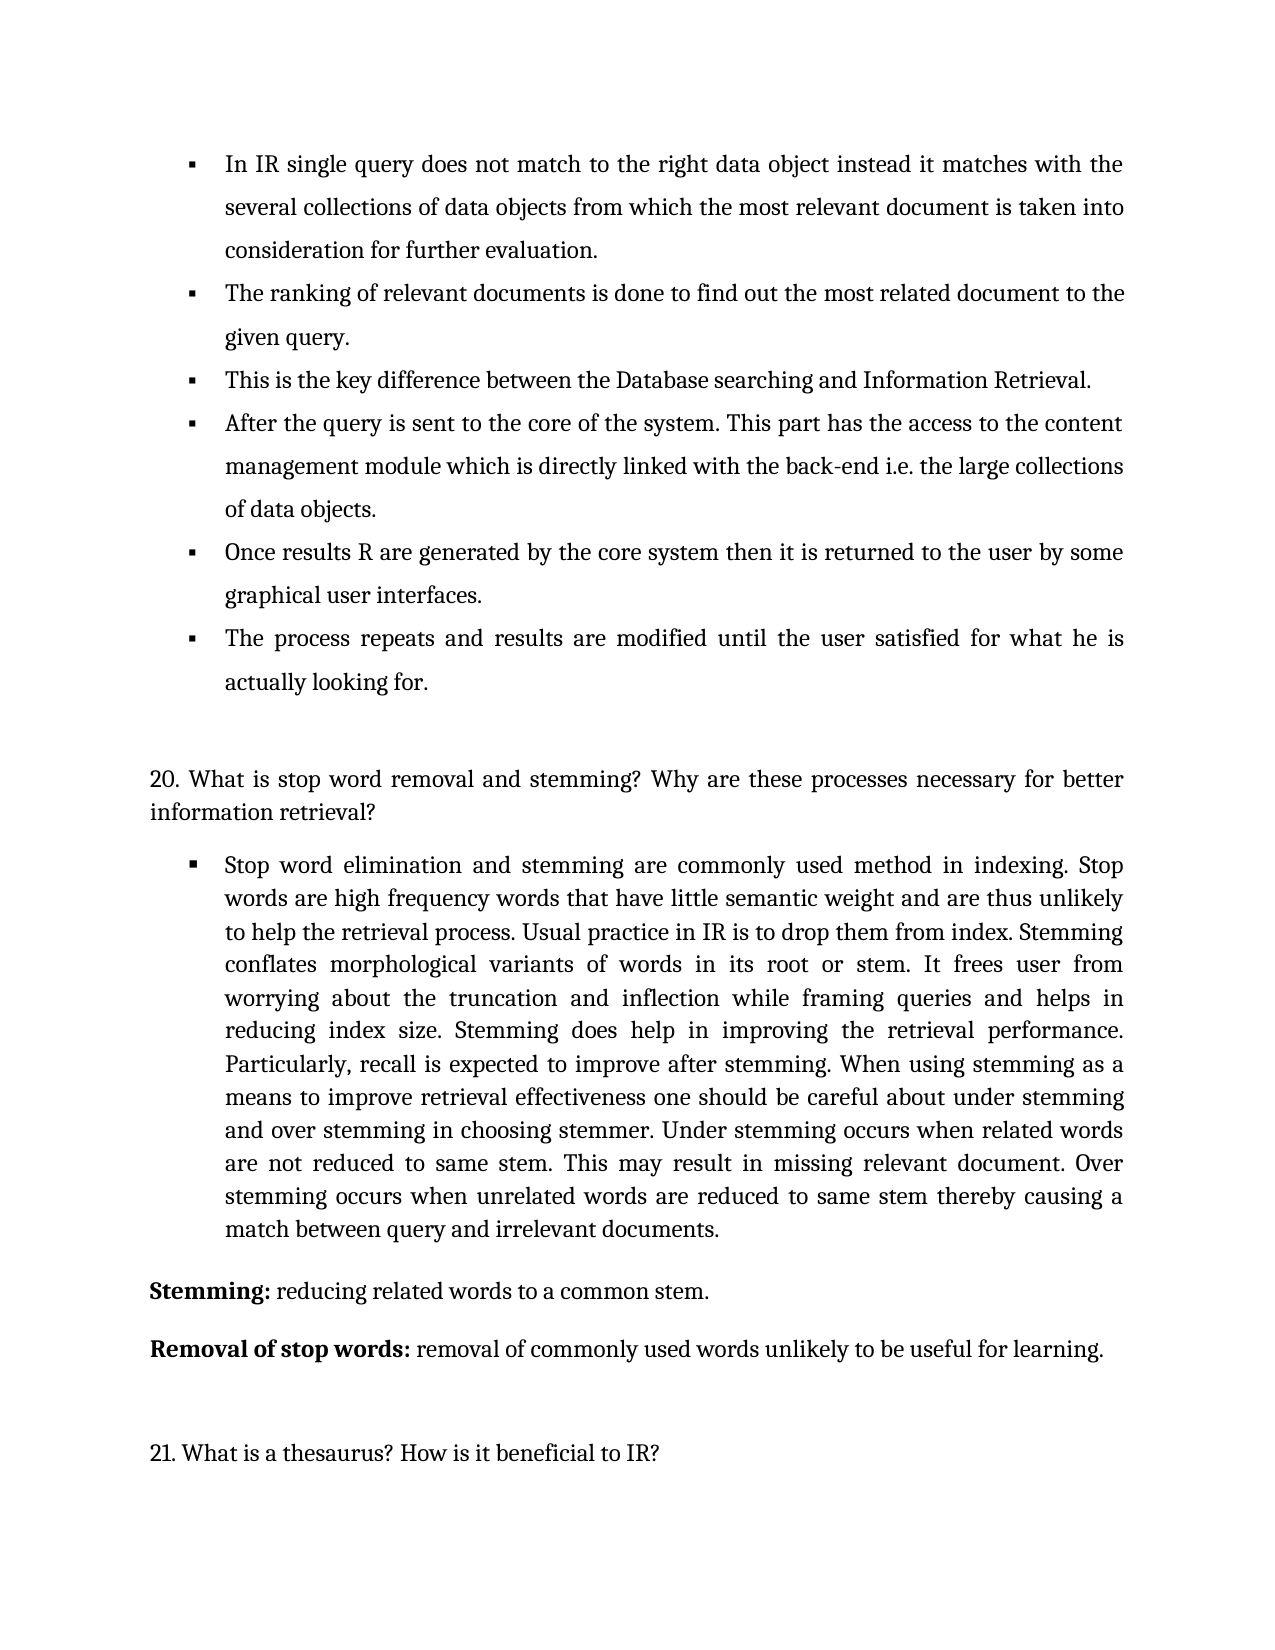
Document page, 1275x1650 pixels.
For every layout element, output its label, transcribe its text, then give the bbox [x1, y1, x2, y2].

list In IR single query does not match to the right data object instead it matches with the several collections of data objects from which the most relevant document is taken into consideration for further evaluation. [187, 150, 1125, 265]
text Removal of stop words: removal of commonly used words unlikely to be useful for learning. [150, 1335, 1125, 1363]
list Stop word elimination and stemming are commonly used method in indexing. Stop words are high frequency words that have little semantic weight and are thus unlikely to help the retrieval process. Usual practice in IR is to drop them from index. Stemming conflates morphological variants of words in its root or stem. It frees user from worrying about the truncation and inflection while framing queries and helps in reducing index size. Stemming does help in improving the retrieval performance. Particularly, recall is expected to improve after stemming. When using stemming as a means to improve retrieval effectiveness one should be careful about under stemming and over stemming in choosing stemmer. Under stemming occurs when related words are not reduced to same stem. This may result in missing relevant document. Over stemming occurs when unrelated words are reduced to same stem thereby causing a match between query and irrelevant documents. [187, 851, 1125, 1243]
list After the query is sent to the core of the system. This part has the access to the content management module which is directly linked with the back-end i.e. the large collections of data objects. [187, 409, 1125, 524]
text 20. What is stop word removal and stemming? Why are these processes necessary for better information retrieval? [150, 764, 1125, 826]
list This is the key difference between the Database searching and Information Retrieval. [187, 366, 1125, 394]
list Once results R are generated by the core system then it is returned to the user by some graphical user interfaces. [187, 538, 1125, 610]
text 21. What is a thesaurus? How is it beneficial to IR? [150, 1439, 1125, 1468]
text Stemming: reducing related words to a common stem. [150, 1277, 1125, 1306]
list The ranking of relevant documents is done to find out the most related document to the given query. [187, 279, 1125, 351]
list The process repeats and results are modified until the user satisfied for what he is actually looking for. [187, 624, 1125, 696]
